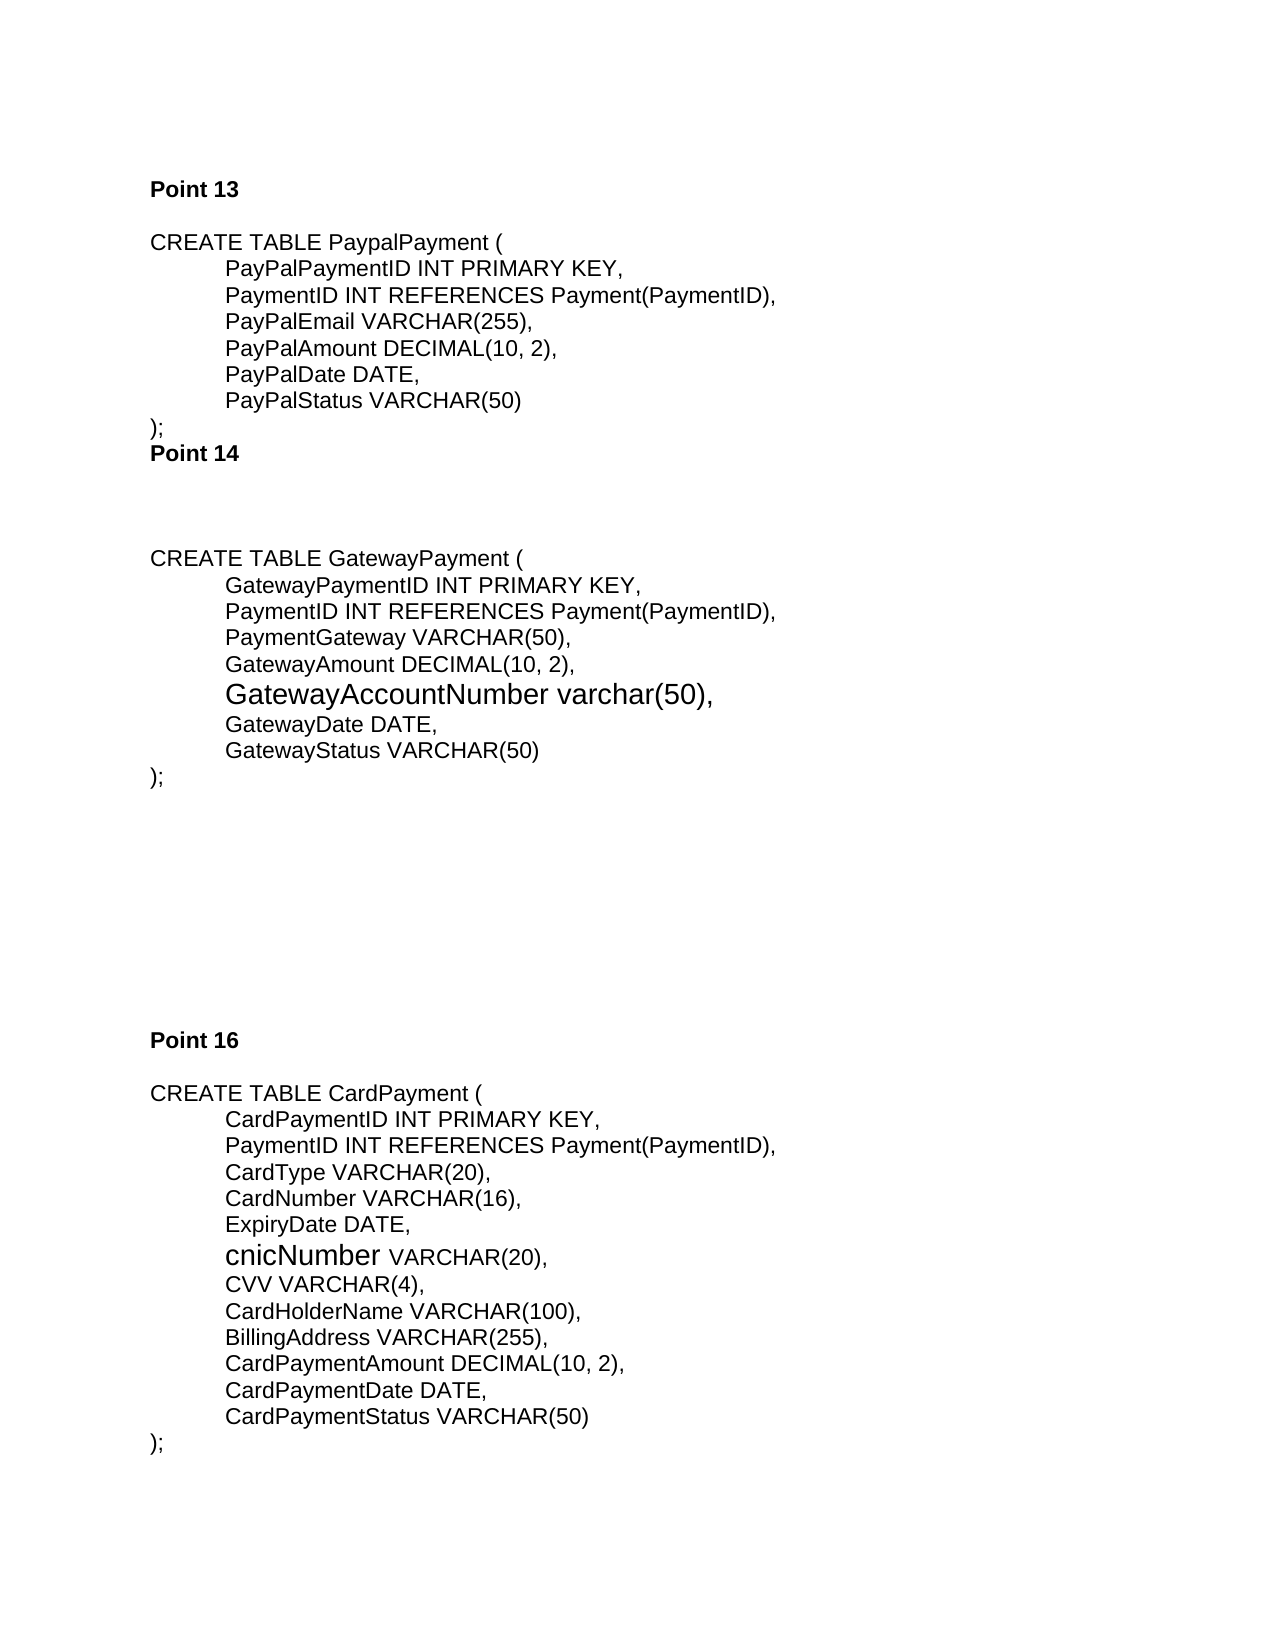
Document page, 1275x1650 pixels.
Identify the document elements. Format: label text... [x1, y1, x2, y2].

text CVV VARCHAR(4), [150, 1271, 1125, 1298]
text GatewayAccountNumber varchar(50), [150, 677, 1125, 711]
text cnicNumber VARCHAR(20), [150, 1238, 1125, 1271]
text CardType VARCHAR(20), [150, 1159, 1125, 1185]
text ExpiryDate DATE, [150, 1211, 1125, 1238]
text PaymentID INT REFERENCES Payment(PaymentID), [150, 1132, 1125, 1159]
text PayPalStatus VARCHAR(50) [150, 387, 1125, 413]
text PaymentGateway VARCHAR(50), [150, 624, 1125, 651]
text PayPalPaymentID INT PRIMARY KEY, [150, 255, 1125, 282]
text ); [150, 1429, 1125, 1456]
text CREATE TABLE PaypalPayment ( [150, 229, 1125, 255]
text GatewayAmount DECIMAL(10, 2), [150, 651, 1125, 677]
text Point 13 [150, 176, 1125, 203]
text ); [150, 413, 1125, 440]
text CardPaymentID INT PRIMARY KEY, [150, 1106, 1125, 1132]
text PayPalEmail VARCHAR(255), [150, 308, 1125, 334]
text CardPaymentDate DATE, [150, 1377, 1125, 1403]
text PayPalAmount DECIMAL(10, 2), [150, 334, 1125, 361]
text GatewayPaymentID INT PRIMARY KEY, [150, 572, 1125, 598]
text PayPalDate DATE, [150, 361, 1125, 387]
text CREATE TABLE CardPayment ( [150, 1079, 1125, 1106]
text PaymentID INT REFERENCES Payment(PaymentID), [150, 598, 1125, 624]
text PaymentID INT REFERENCES Payment(PaymentID), [150, 282, 1125, 308]
text GatewayStatus VARCHAR(50) [150, 737, 1125, 763]
text BillingAddress VARCHAR(255), [150, 1324, 1125, 1350]
text CardPaymentAmount DECIMAL(10, 2), [150, 1350, 1125, 1377]
text ); [150, 763, 1125, 790]
text CardHolderName VARCHAR(100), [150, 1298, 1125, 1324]
text Point 14 [150, 440, 1125, 466]
text CREATE TABLE GatewayPayment ( [150, 545, 1125, 572]
text CardNumber VARCHAR(16), [150, 1185, 1125, 1211]
text CardPaymentStatus VARCHAR(50) [150, 1403, 1125, 1429]
text GatewayDate DATE, [150, 711, 1125, 737]
text Point 16 [150, 1027, 1125, 1053]
